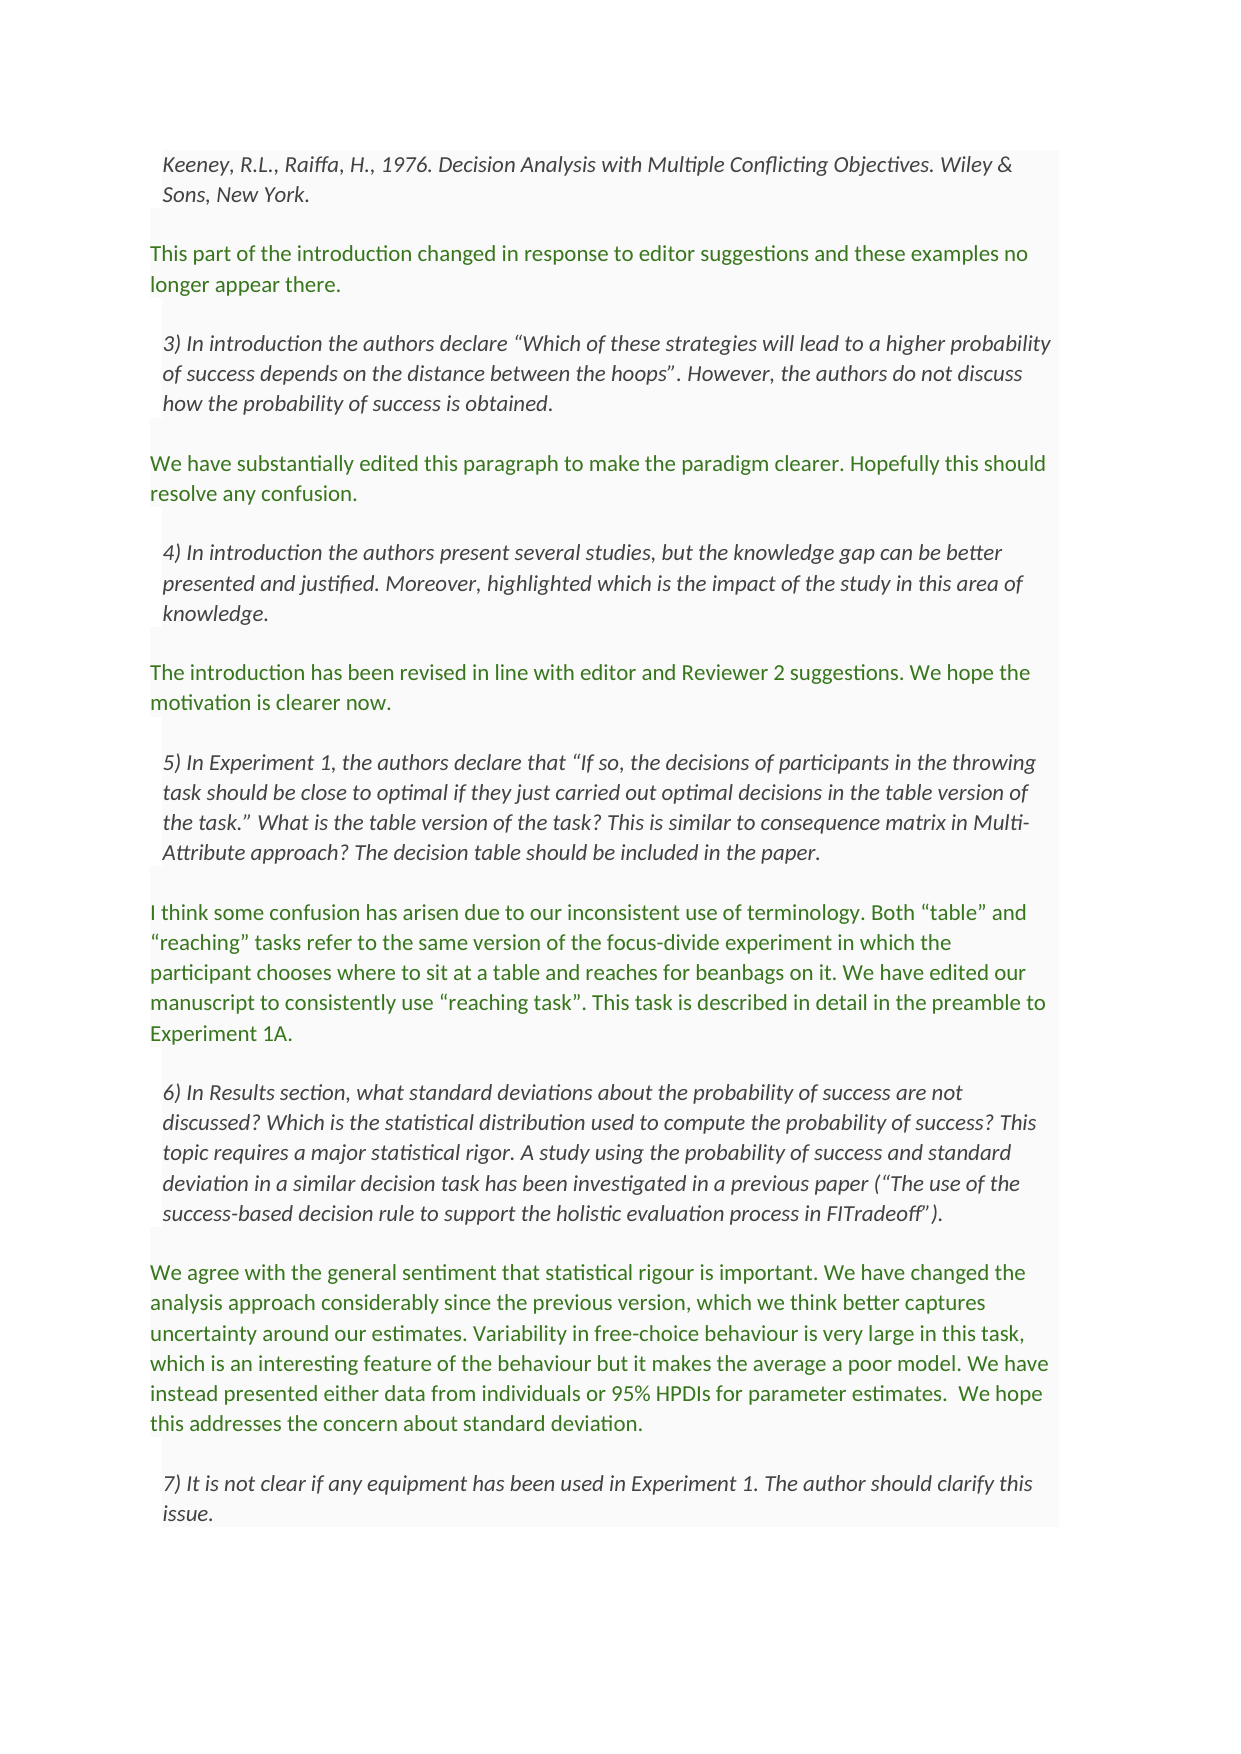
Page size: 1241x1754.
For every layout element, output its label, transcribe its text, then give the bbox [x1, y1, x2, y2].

text 6) In Results section, what standard deviations about the probability of success are not discussed? Which is the statistical distribution used to compute the probability of success? This topic requires a major statistical rigor. A study using the probability of success and standard deviation in a similar decision task has been investigated in a previous paper (“The use of the success-based decision rule to support the holistic evaluation process in FITradeoff”). [162, 1078, 1059, 1227]
text We agree with the general sentiment that statistical rigour is important. We have changed the analysis approach considerably since the previous version, which we think better captures uncertainty around our estimates. Variability in free-choice behaviour is very large in this task, which is an interesting feature of the behaviour but it makes the average a poor model. We have instead presented either data from individuals or 95% HPDIs for parameter estimates. We hope this addresses the concern about standard deviation. [150, 1258, 1059, 1437]
text We have substantially edited this paragraph to make the paradigm clearer. Hopefully this should resolve any confusion. [150, 449, 1059, 507]
text 4) In introduction the authors present several studies, but the knowledge gap can be better presented and justified. Moreover, highlighted which is the impact of the study in this area of knowledge. [162, 538, 1059, 627]
text 7) It is not clear if any equipment has been used in Experiment 1. The author should clarify this issue. [162, 1469, 1059, 1527]
text The introduction has been revised in line with editor and Reviewer 2 suggestions. We hope the motivation is clearer now. [150, 658, 1059, 717]
text Keeney, R.L., Raiffa, H., 1976. Decision Analysis with Multiple Conflicting Objectives. Wiley & Sons, New York. [162, 150, 1059, 208]
text 3) In introduction the authors declare “Which of these strategies will lead to a higher probability of success depends on the distance between the hoops”. However, the authors do not discuss how the probability of success is obtained. [162, 329, 1059, 418]
text I think some confusion has arisen due to our inconsistent use of terminology. Both “table” and “reaching” tasks refer to the same version of the focus-divide experiment in which the participant chooses where to sit at a table and reaches for beanbags on it. We have edited our manuscript to consistently use “reaching task”. This task is described in detail in the preamble to Experiment 1A. [150, 898, 1059, 1047]
text This part of the introduction changed in response to editor suggestions and these examples no longer appear there. [150, 239, 1059, 298]
text 5) In Experiment 1, the authors declare that “If so, the decisions of participants in the throwing task should be close to optimal if they just carried out optimal decisions in the table version of the task.” What is the table version of the task? This is similar to consequence matrix in Multi-Attribute approach? The decision table should be included in the paper. [162, 748, 1059, 867]
